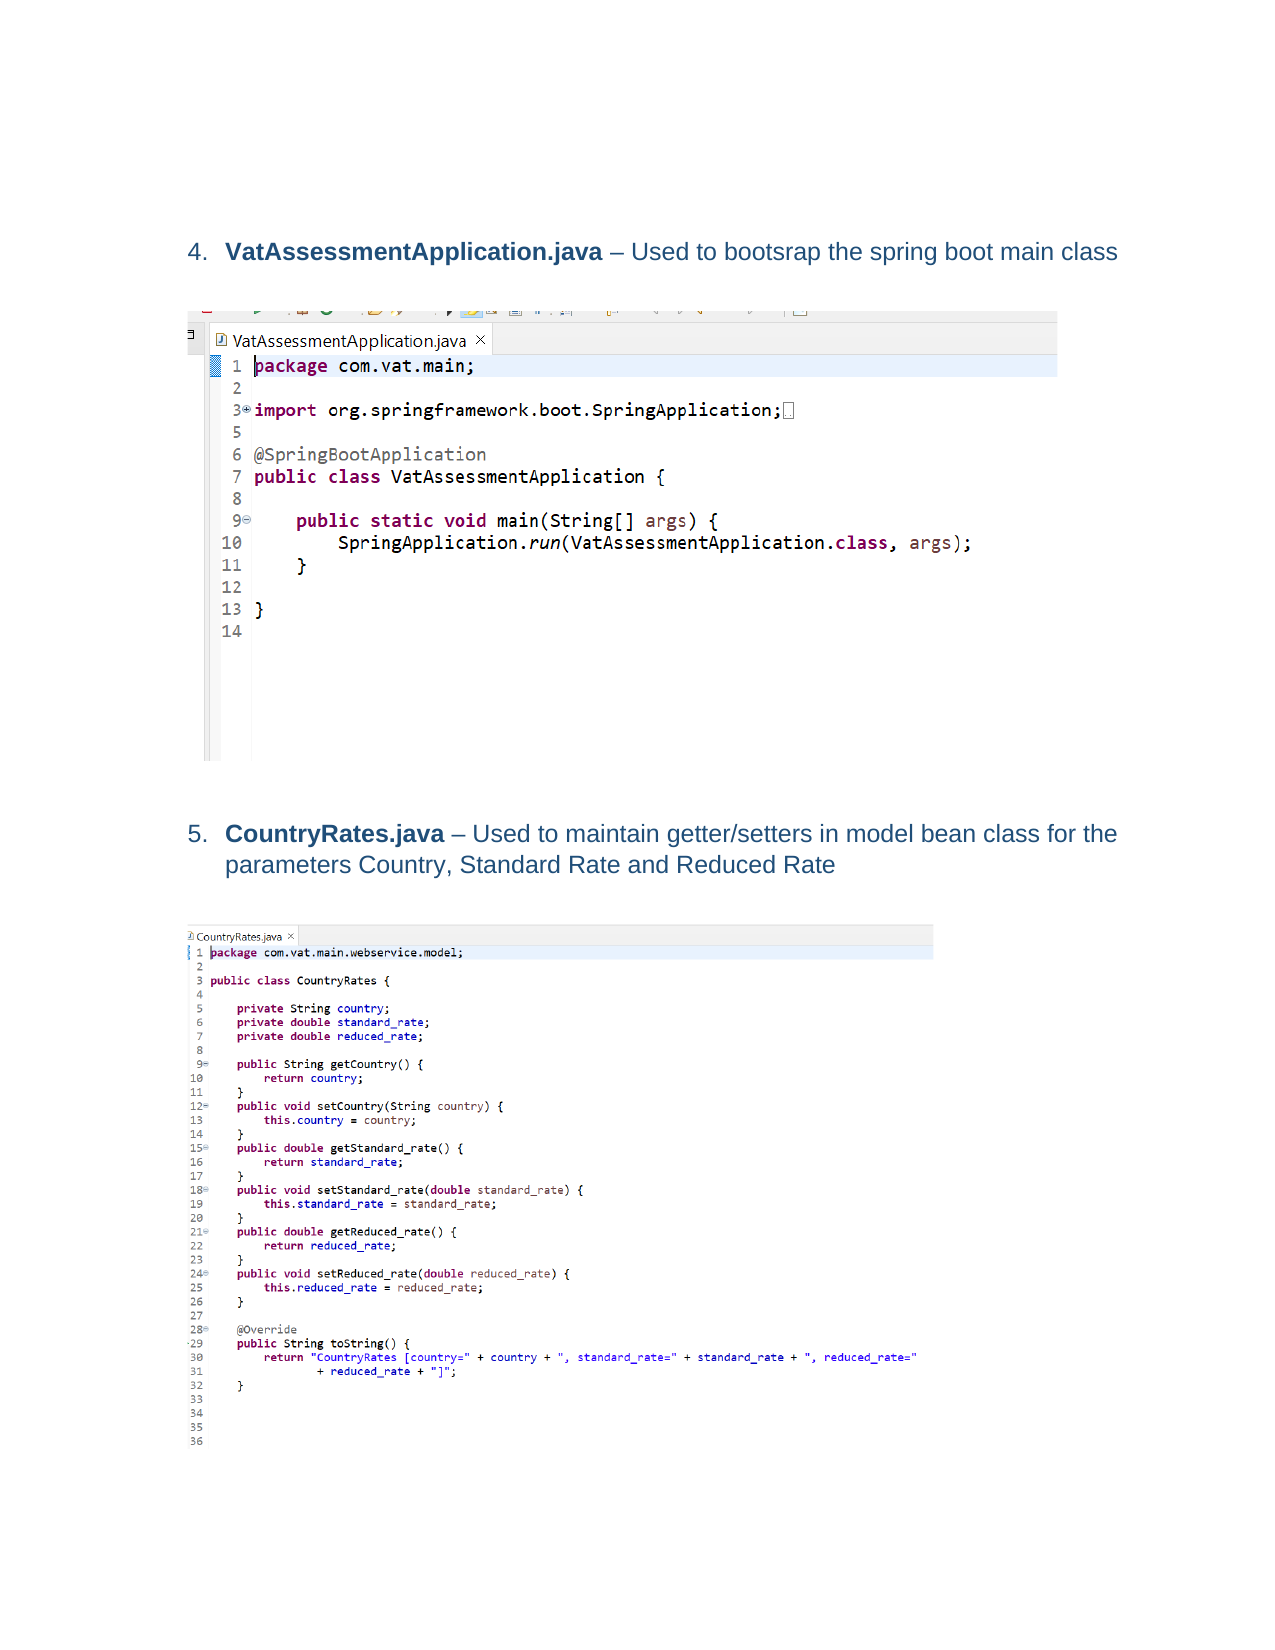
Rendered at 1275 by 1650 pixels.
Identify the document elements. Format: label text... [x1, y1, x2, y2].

picture [187, 311, 1058, 761]
list VatAssessmentApplication.java – Used to bootsrap the spring boot main class [187, 237, 1125, 266]
picture [187, 924, 934, 1449]
list CountryRates.java – Used to maintain getter/setters in model bean class for the parameters Country, Standard Rate and Reduced Rate [187, 819, 1125, 879]
